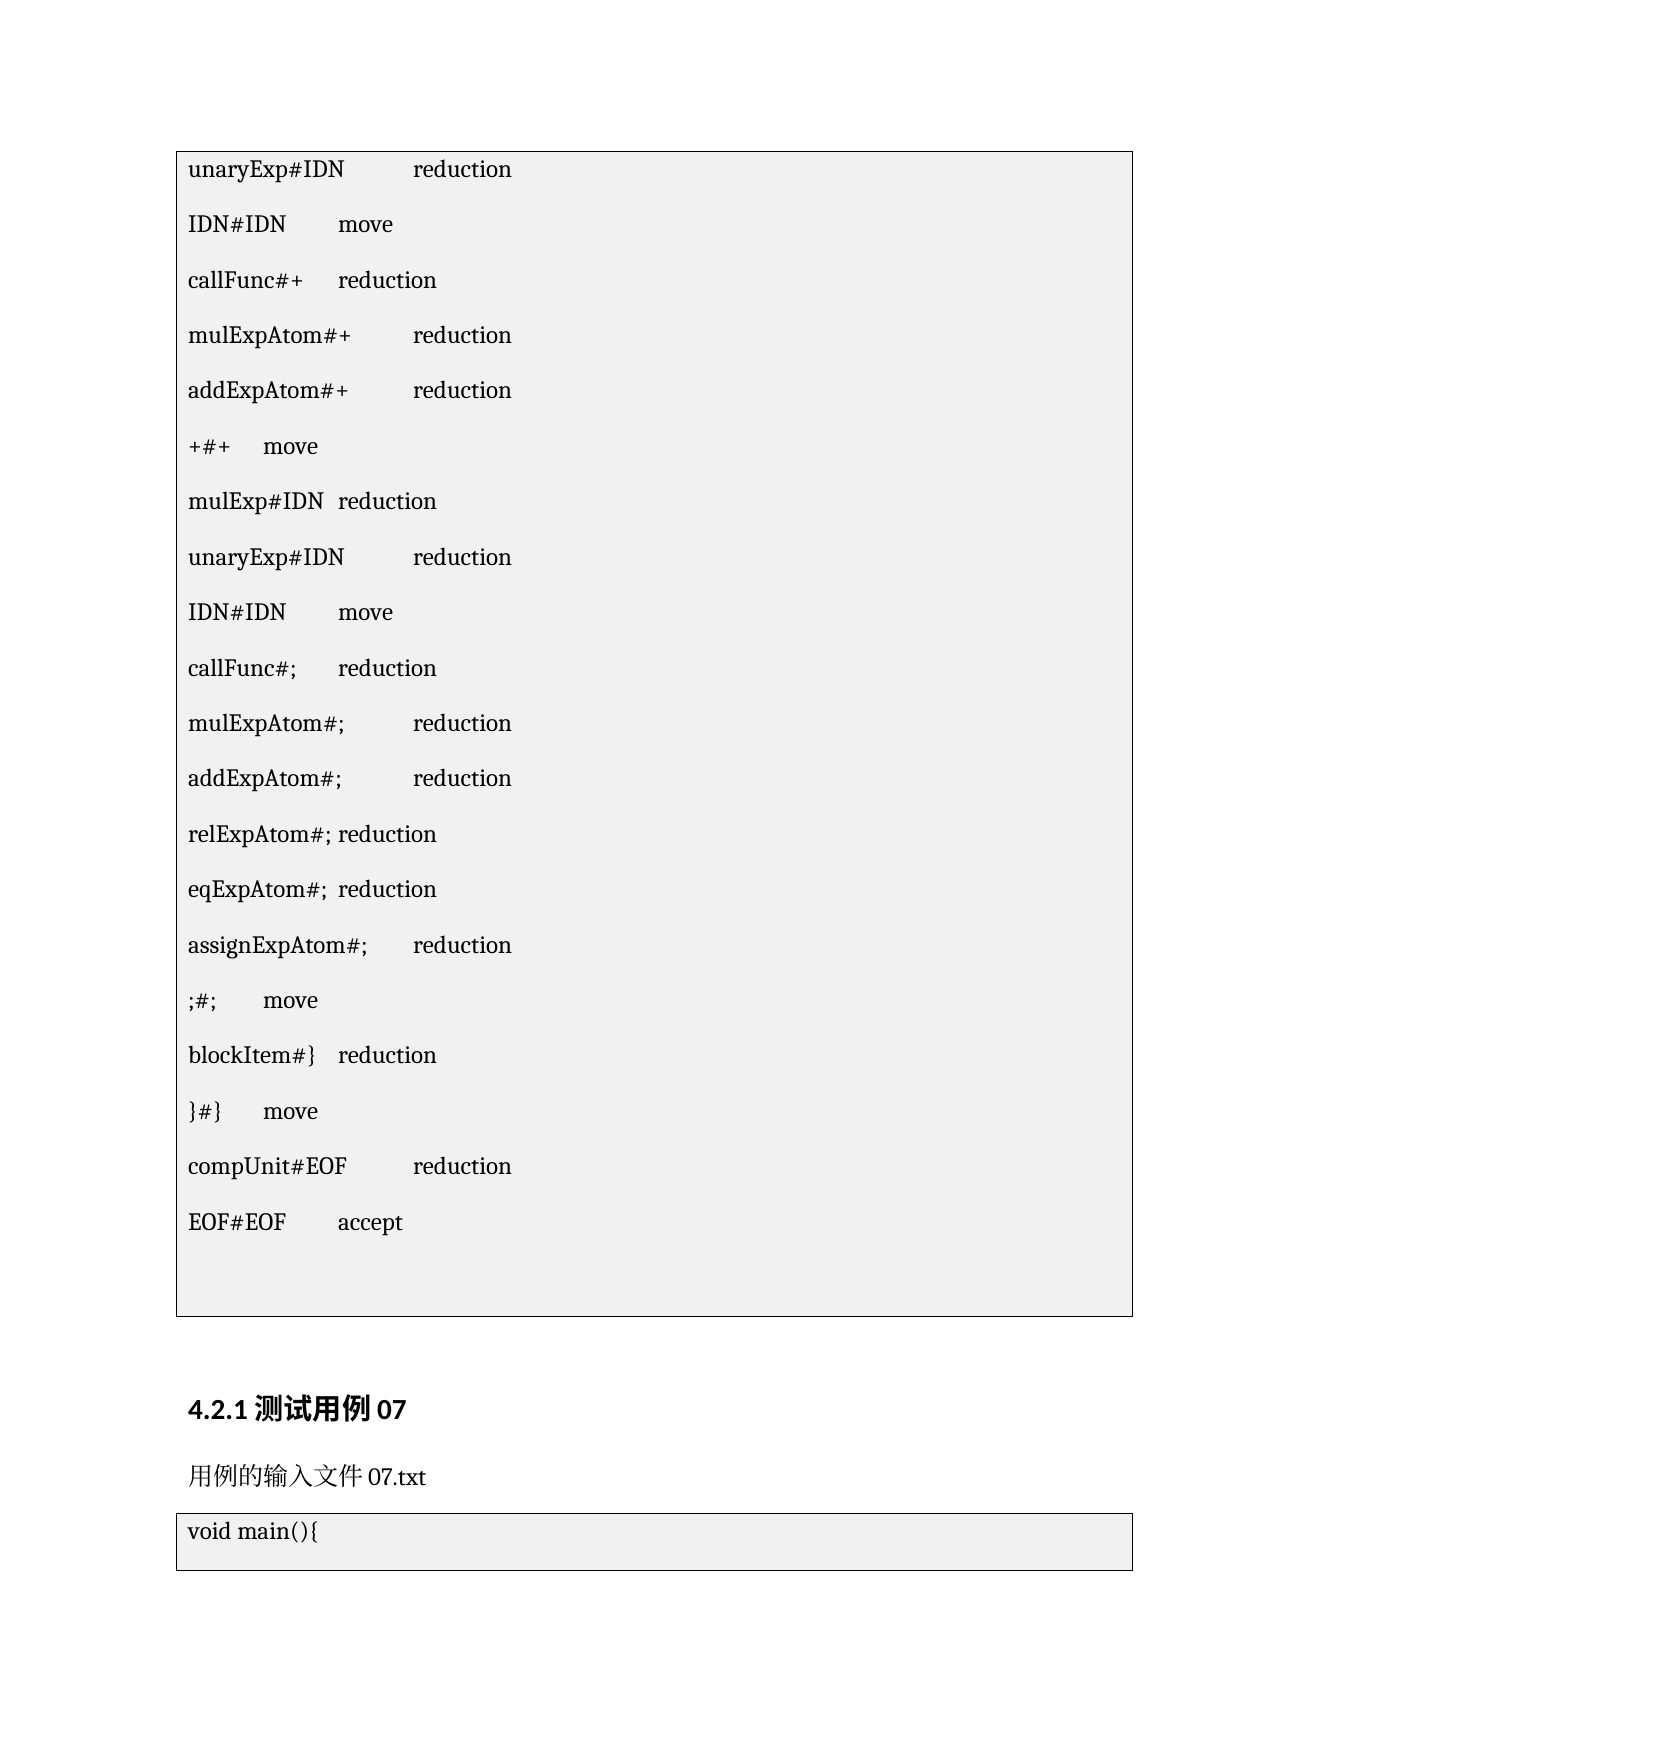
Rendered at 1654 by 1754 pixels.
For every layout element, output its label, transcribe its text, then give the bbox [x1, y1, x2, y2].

subtitle 4.2.1 测试用例07 [188, 1372, 1653, 1441]
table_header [177, 152, 1132, 1316]
text 用例的输入文件07.txt [188, 1460, 1653, 1494]
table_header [177, 1514, 1132, 1570]
